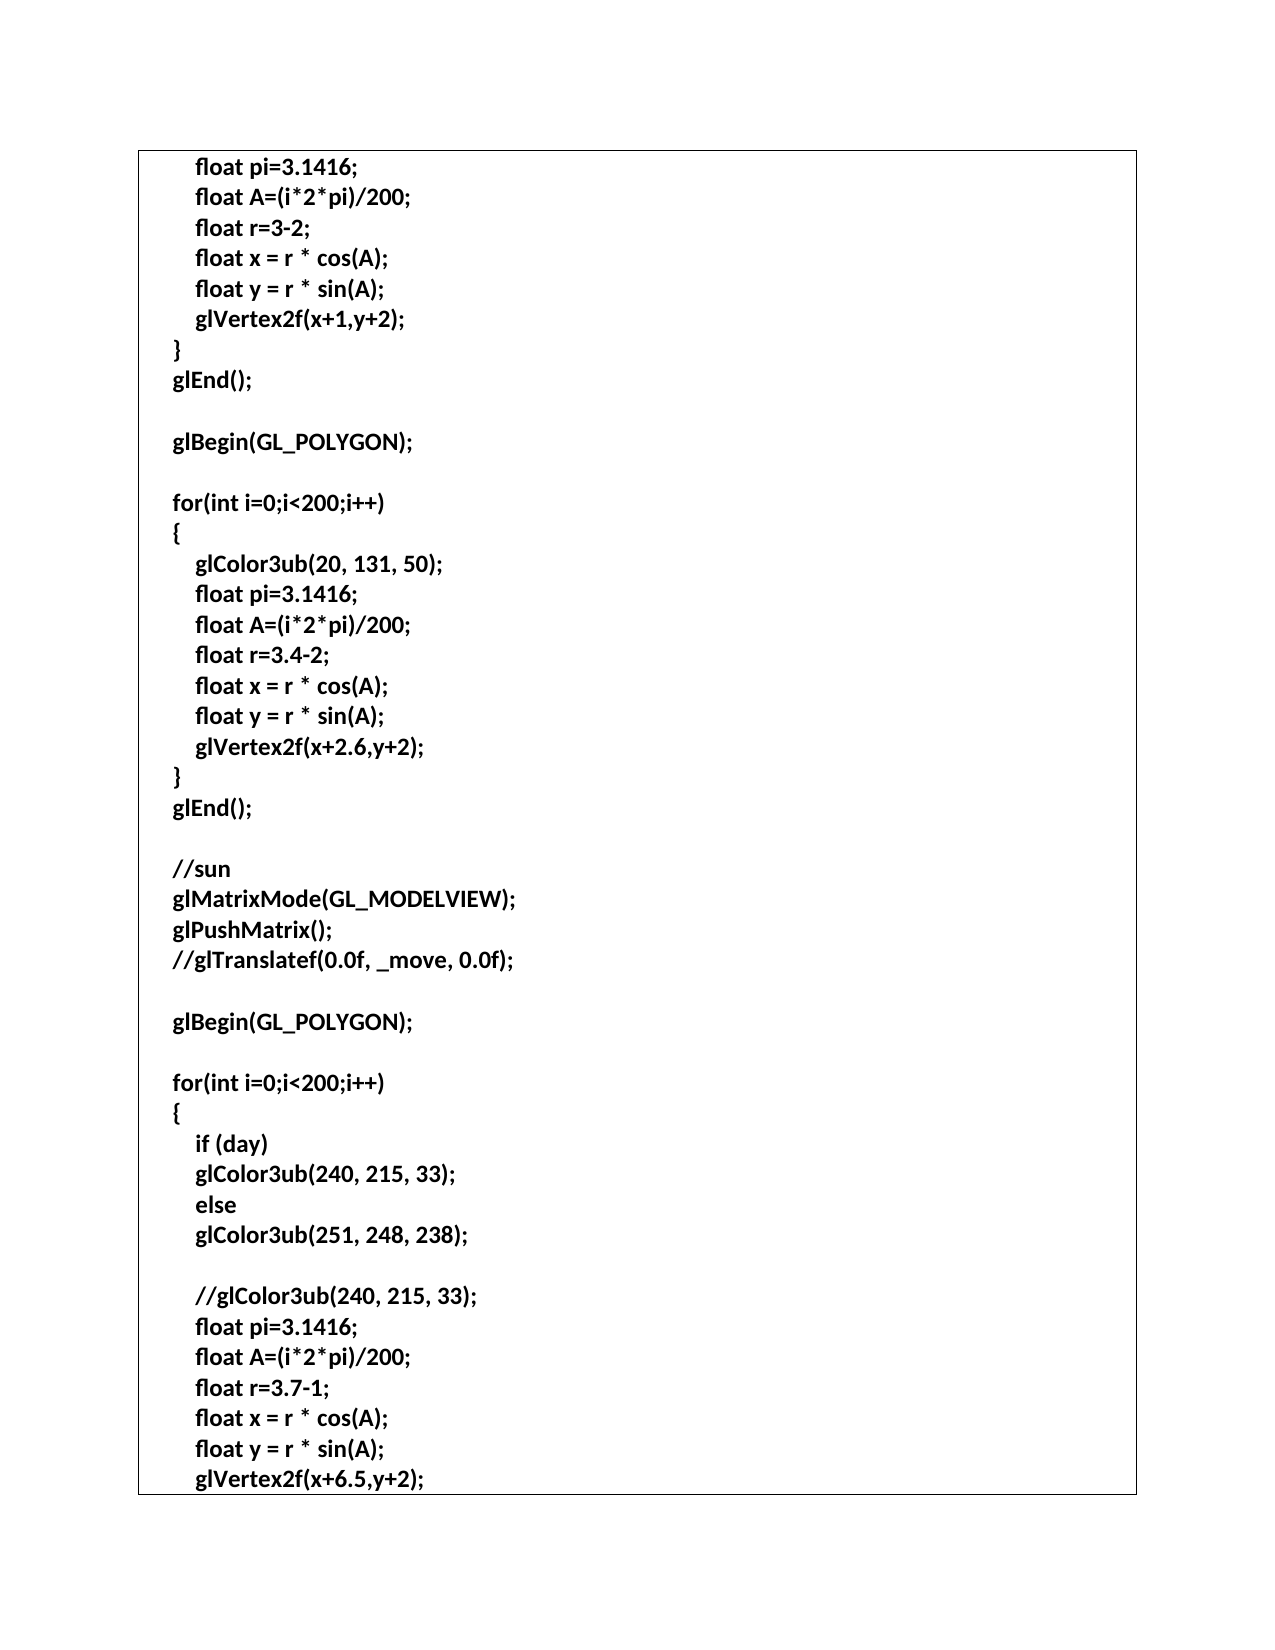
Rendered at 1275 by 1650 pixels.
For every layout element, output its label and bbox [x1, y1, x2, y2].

table_cell [139, 151, 1136, 1494]
